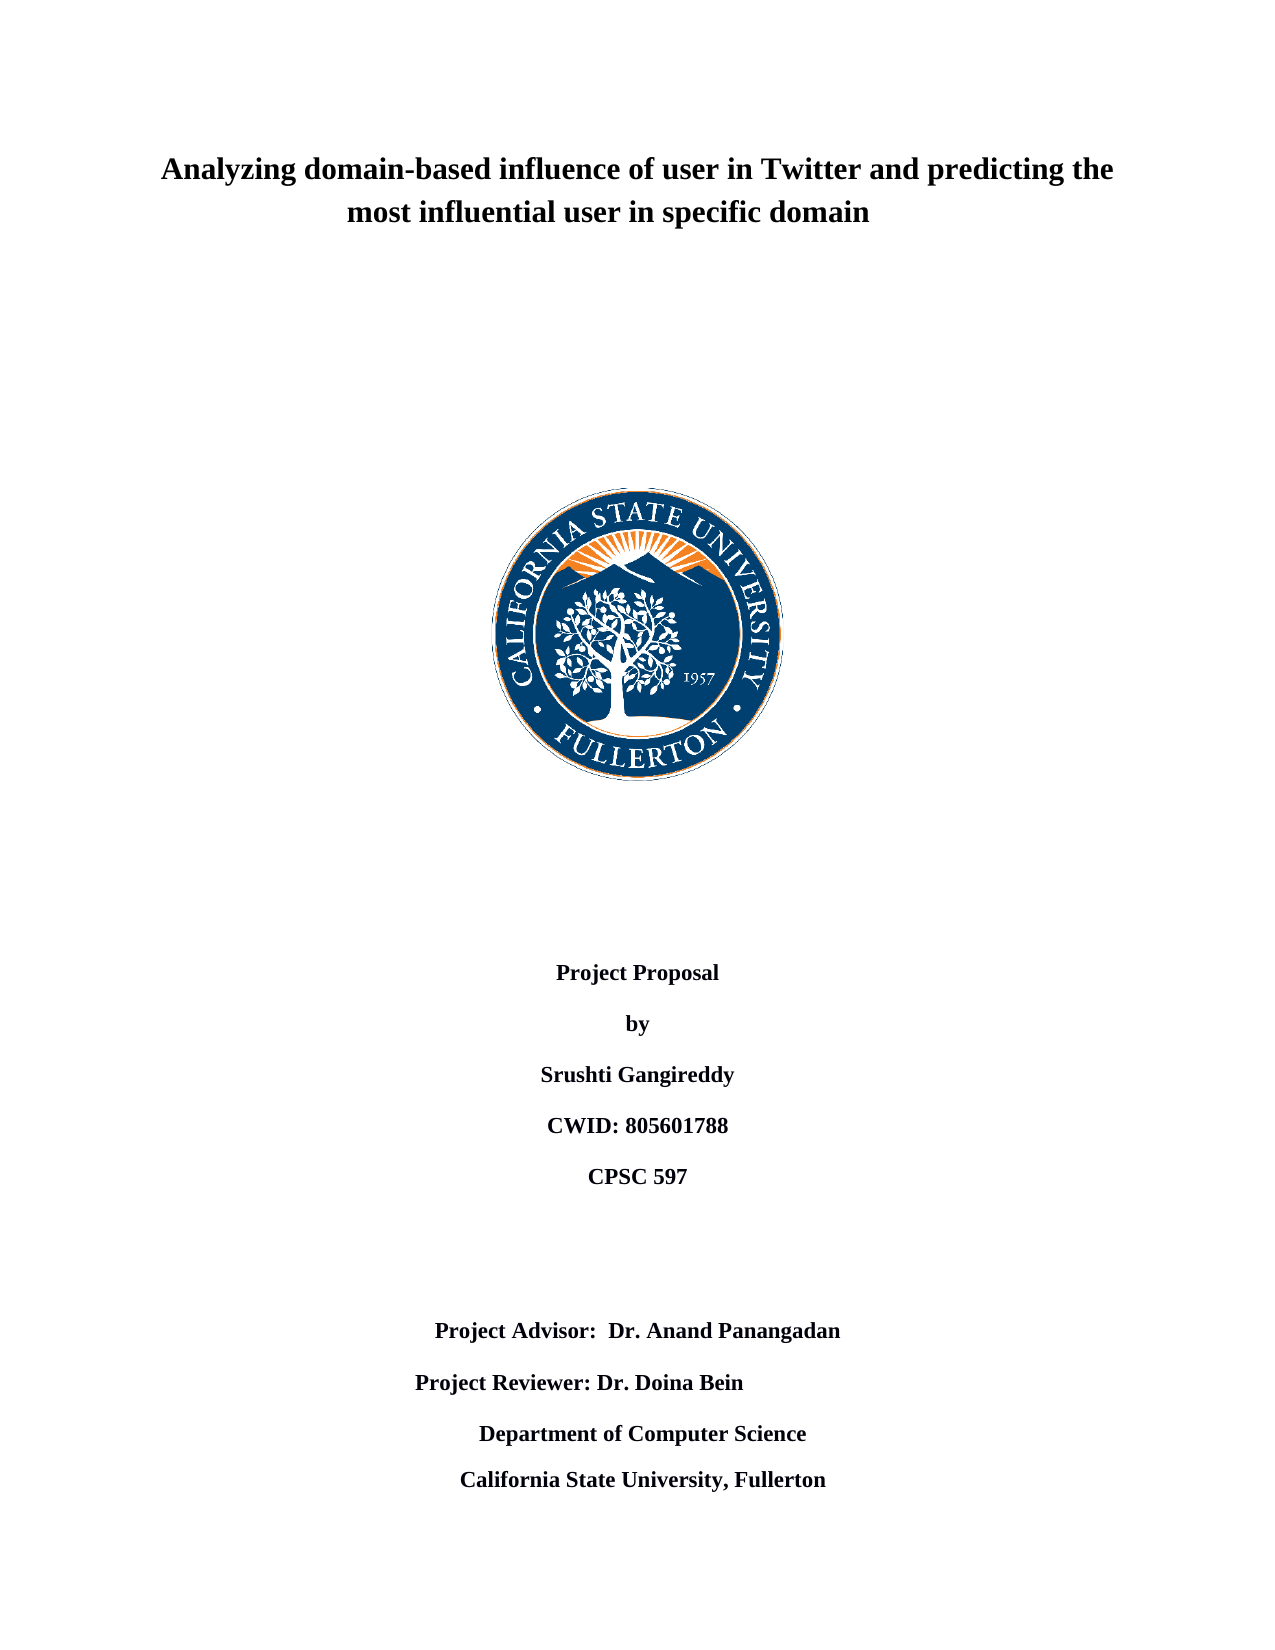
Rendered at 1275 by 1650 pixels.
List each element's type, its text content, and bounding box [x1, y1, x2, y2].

text CWID: 805601788 [150, 1112, 1125, 1138]
text Department of Computer Science [450, 1420, 836, 1446]
text Project Reviewer: Dr. Doina Bein [375, 1369, 1125, 1395]
text by [150, 1010, 1125, 1036]
text CPSC 597 [150, 1163, 1125, 1189]
picture [491, 488, 784, 781]
text Project Advisor: Dr. Anand Panangadan [150, 1318, 1125, 1344]
text California State University, Fullerton [450, 1467, 836, 1493]
text Srushti Gangireddy [150, 1061, 1125, 1087]
text Project Proposal [150, 959, 1125, 985]
text Analyzing domain-based influence of user in Twitter and predicting the most influential user in specific domain [150, 150, 1125, 229]
